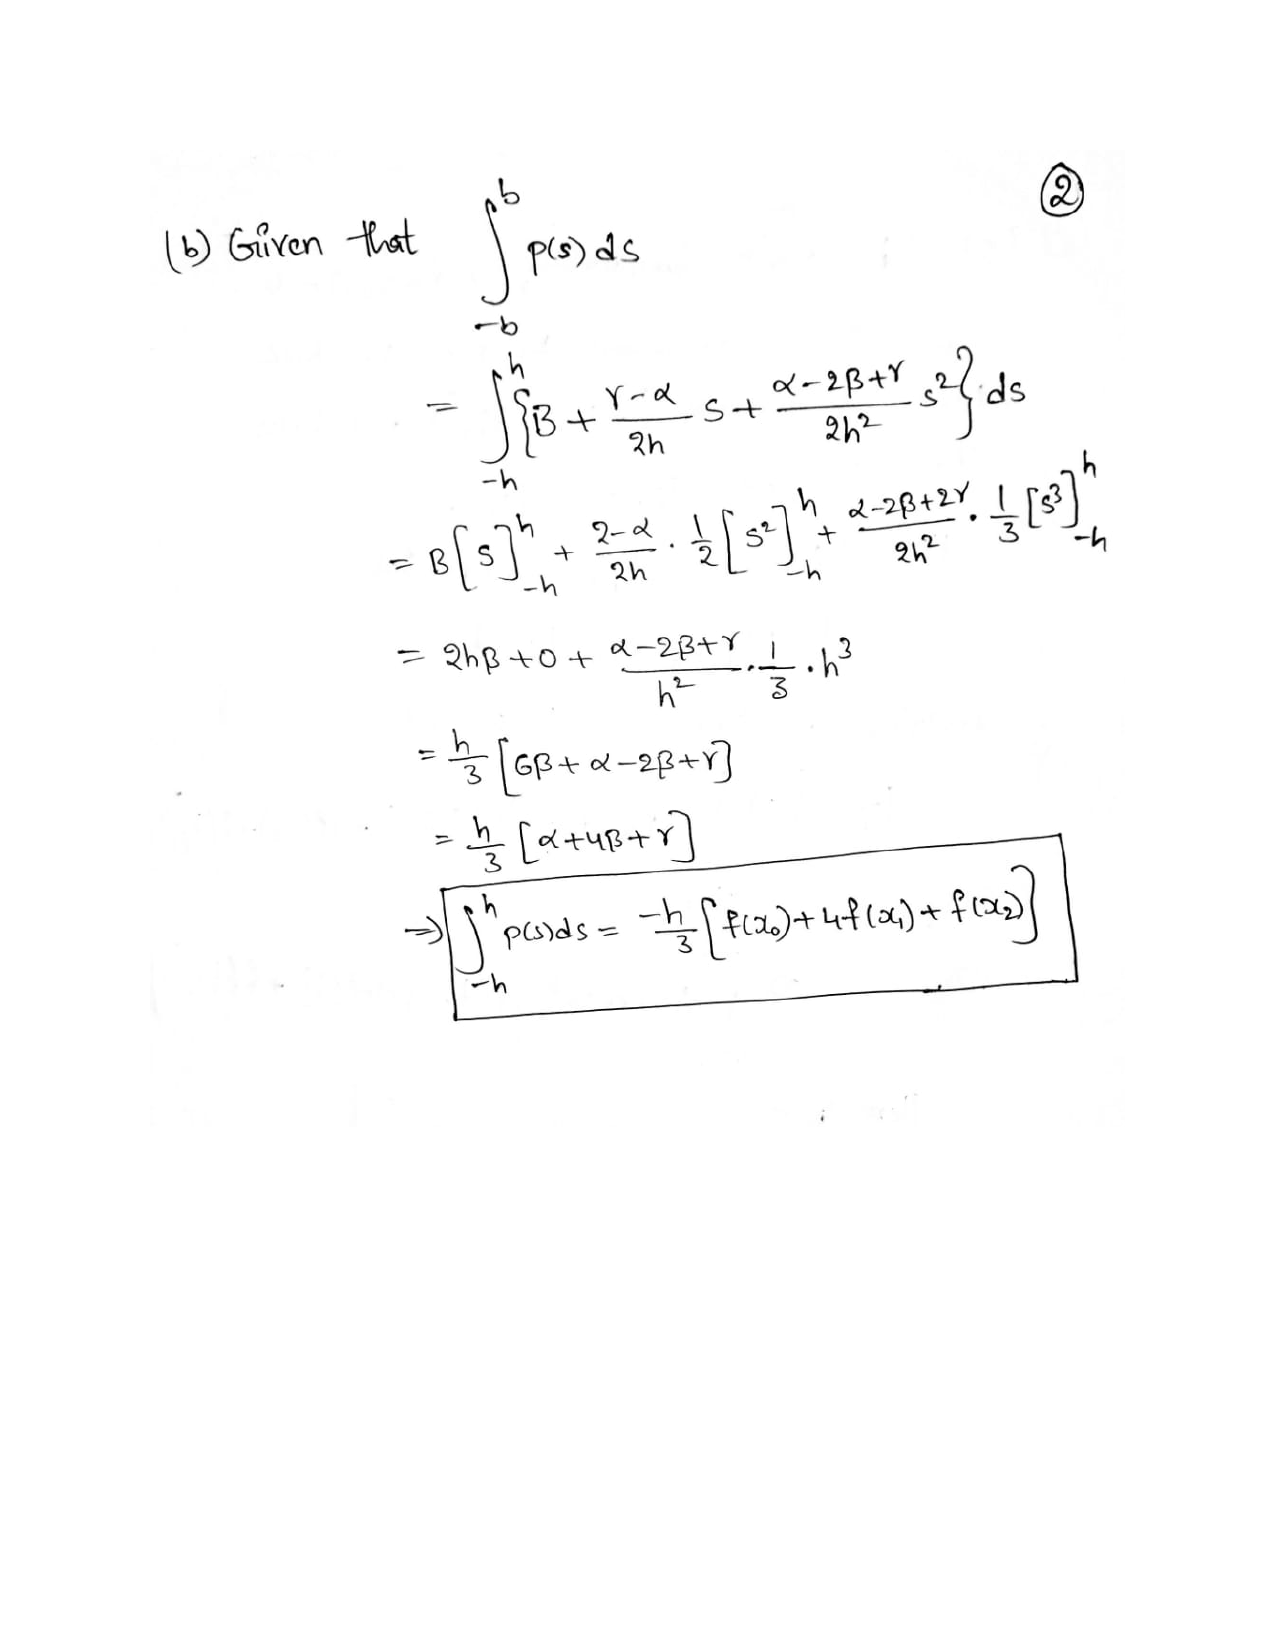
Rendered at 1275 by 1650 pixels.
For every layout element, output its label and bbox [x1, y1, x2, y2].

picture [150, 150, 1125, 1127]
